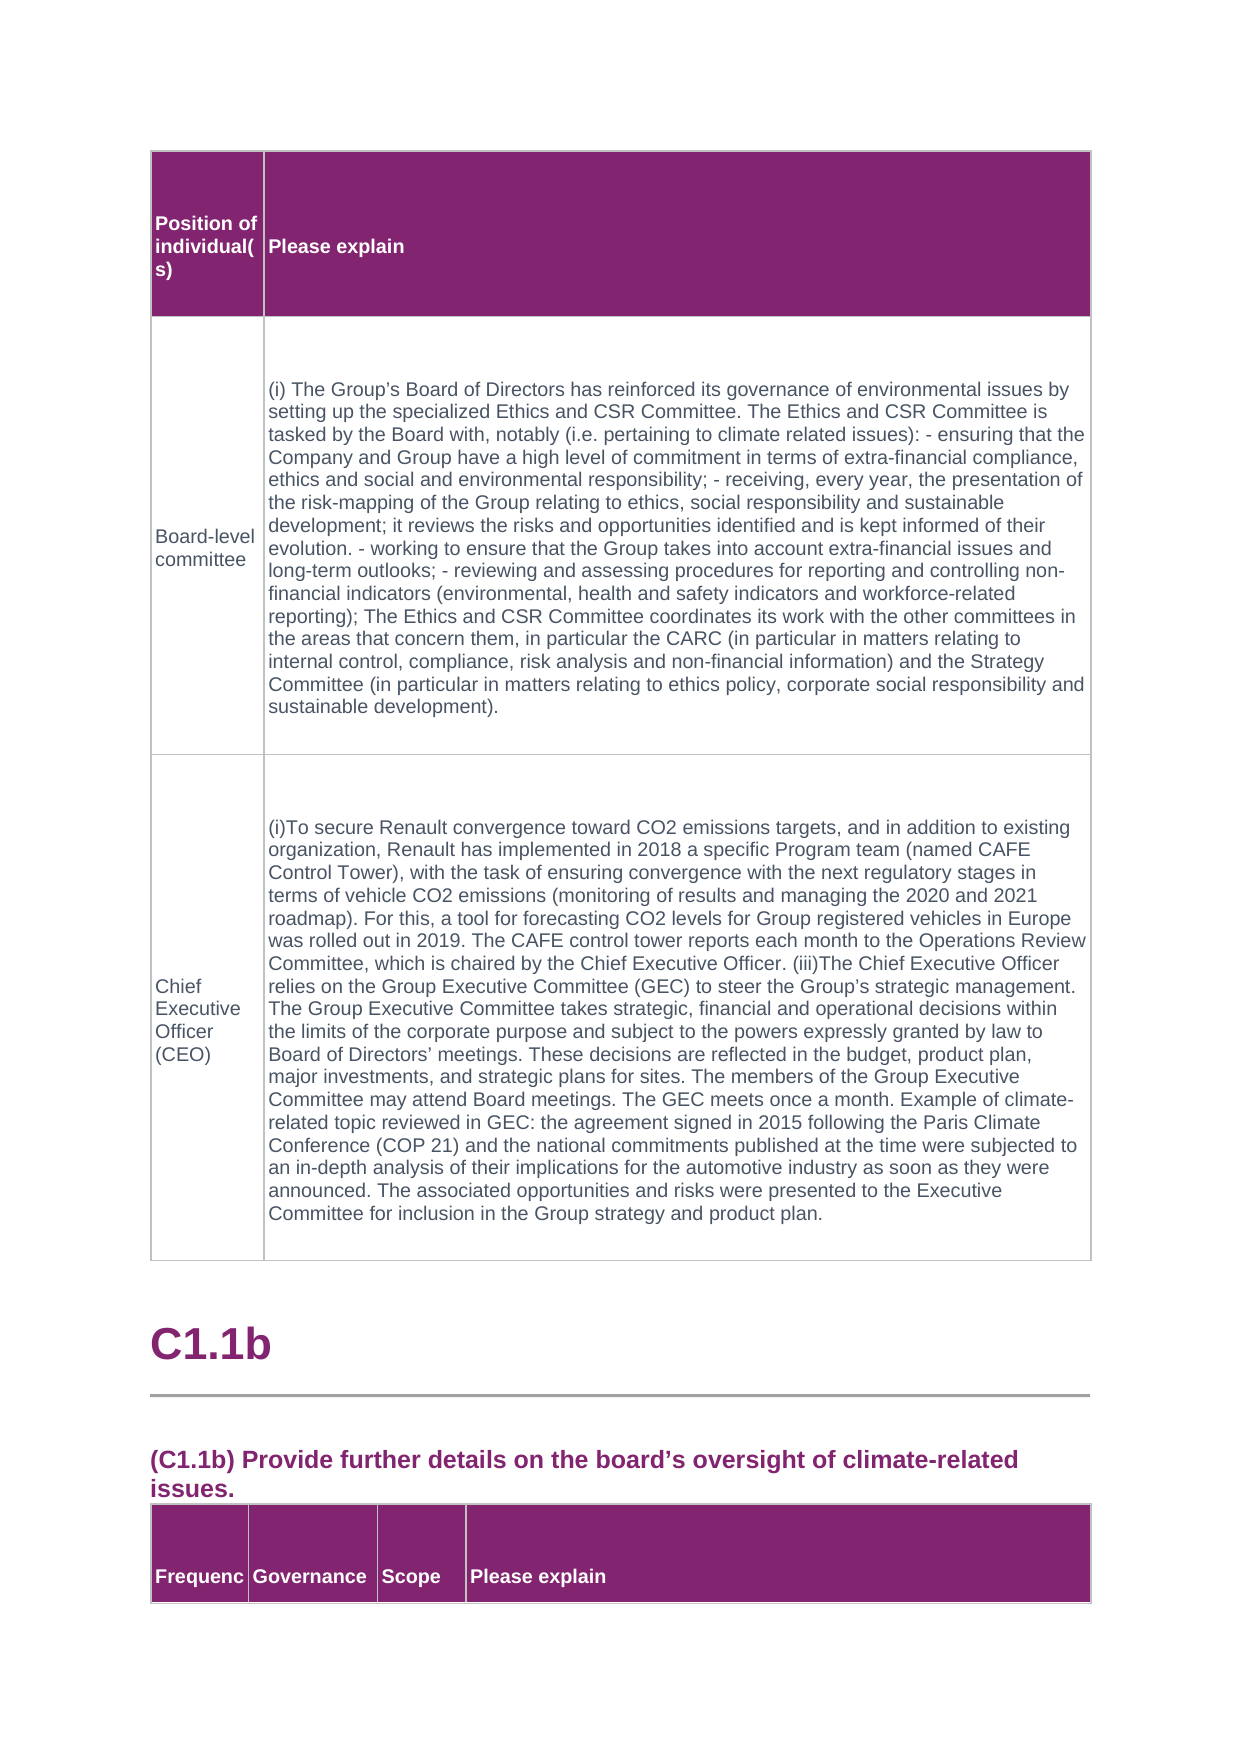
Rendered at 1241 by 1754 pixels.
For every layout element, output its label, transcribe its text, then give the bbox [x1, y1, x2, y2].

subtitle (C1.1b) Provide further details on the board’s oversight of climate-related issues. [150, 1445, 1090, 1503]
table_header Position of individual(s) [152, 152, 263, 316]
table_cell Board-level committee [152, 317, 263, 753]
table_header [249, 1505, 377, 1602]
table_header Please explain [467, 1505, 1090, 1602]
table_cell (i) The Group’s Board of Directors has reinforced its governance of environmental issues by setting up the specialized Ethics and CSR Committee. The Ethics and CSR Committee is tasked by the Board with, notably (i.e. pertaining to climate related issues): - ensuring that the Company and Group have a high level of commitment in terms of extra-financial compliance, ethics and social and environmental responsibility; - receiving, every year, the presentation of the risk-mapping of the Group relating to ethics, social responsibility and sustainable development; it reviews the risks and opportunities identified and is kept informed of their evolution. - working to ensure that the Group takes into account extra-financial issues and long-term outlooks; - reviewing and assessing procedures for reporting and controlling non-financial indicators (environmental, health and safety indicators and workforce-related reporting); The Ethics and CSR Committee coordinates its work with the other committees in the areas that concern them, in particular the CARC (in particular in matters relating to internal control, compliance, risk analysis and non-financial information) and the Strategy Committee (in particular in matters relating to ethics policy, corporate social responsibility and sustainable development). [265, 317, 1090, 753]
table_cell (i)To secure Renault convergence toward CO2 emissions targets, and in addition to existing organization, Renault has implemented in 2018 a specific Program team (named CAFE Control Tower), with the task of ensuring convergence with the next regulatory stages in terms of vehicle CO2 emissions (monitoring of results and managing the 2020 and 2021 roadmap). For this, a tool for forecasting CO2 levels for Group registered vehicles in Europe was rolled out in 2019. The CAFE control tower reports each month to the Operations Review Committee, which is chaired by the Chief Executive Officer. (iii)The Chief Executive Officer relies on the Group Executive Committee (GEC) to steer the Group’s strategic management. The Group Executive Committee takes strategic, financial and operational decisions within the limits of the corporate purpose and subject to the powers expressly granted by law to Board of Directors’ meetings. These decisions are reflected in the budget, product plan, major investments, and strategic plans for sites. The members of the Group Executive Committee may attend Board meetings. The GEC meets once a month. Example of climate-related topic reviewed in GEC: the agreement signed in 2015 following the Paris Climate Conference (COP 21) and the national commitments published at the time were subjected to an in-depth analysis of their implications for the automotive industry as soon as they were announced. The associated opportunities and risks were presented to the Executive Committee for inclusion in the Group strategy and product plan. [265, 755, 1090, 1260]
table_header Please explain [265, 152, 1090, 316]
subtitle C1.1b [150, 1261, 1090, 1369]
table_cell Chief Executive Officer (CEO) [152, 755, 263, 1260]
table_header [378, 1505, 465, 1602]
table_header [152, 1505, 248, 1602]
